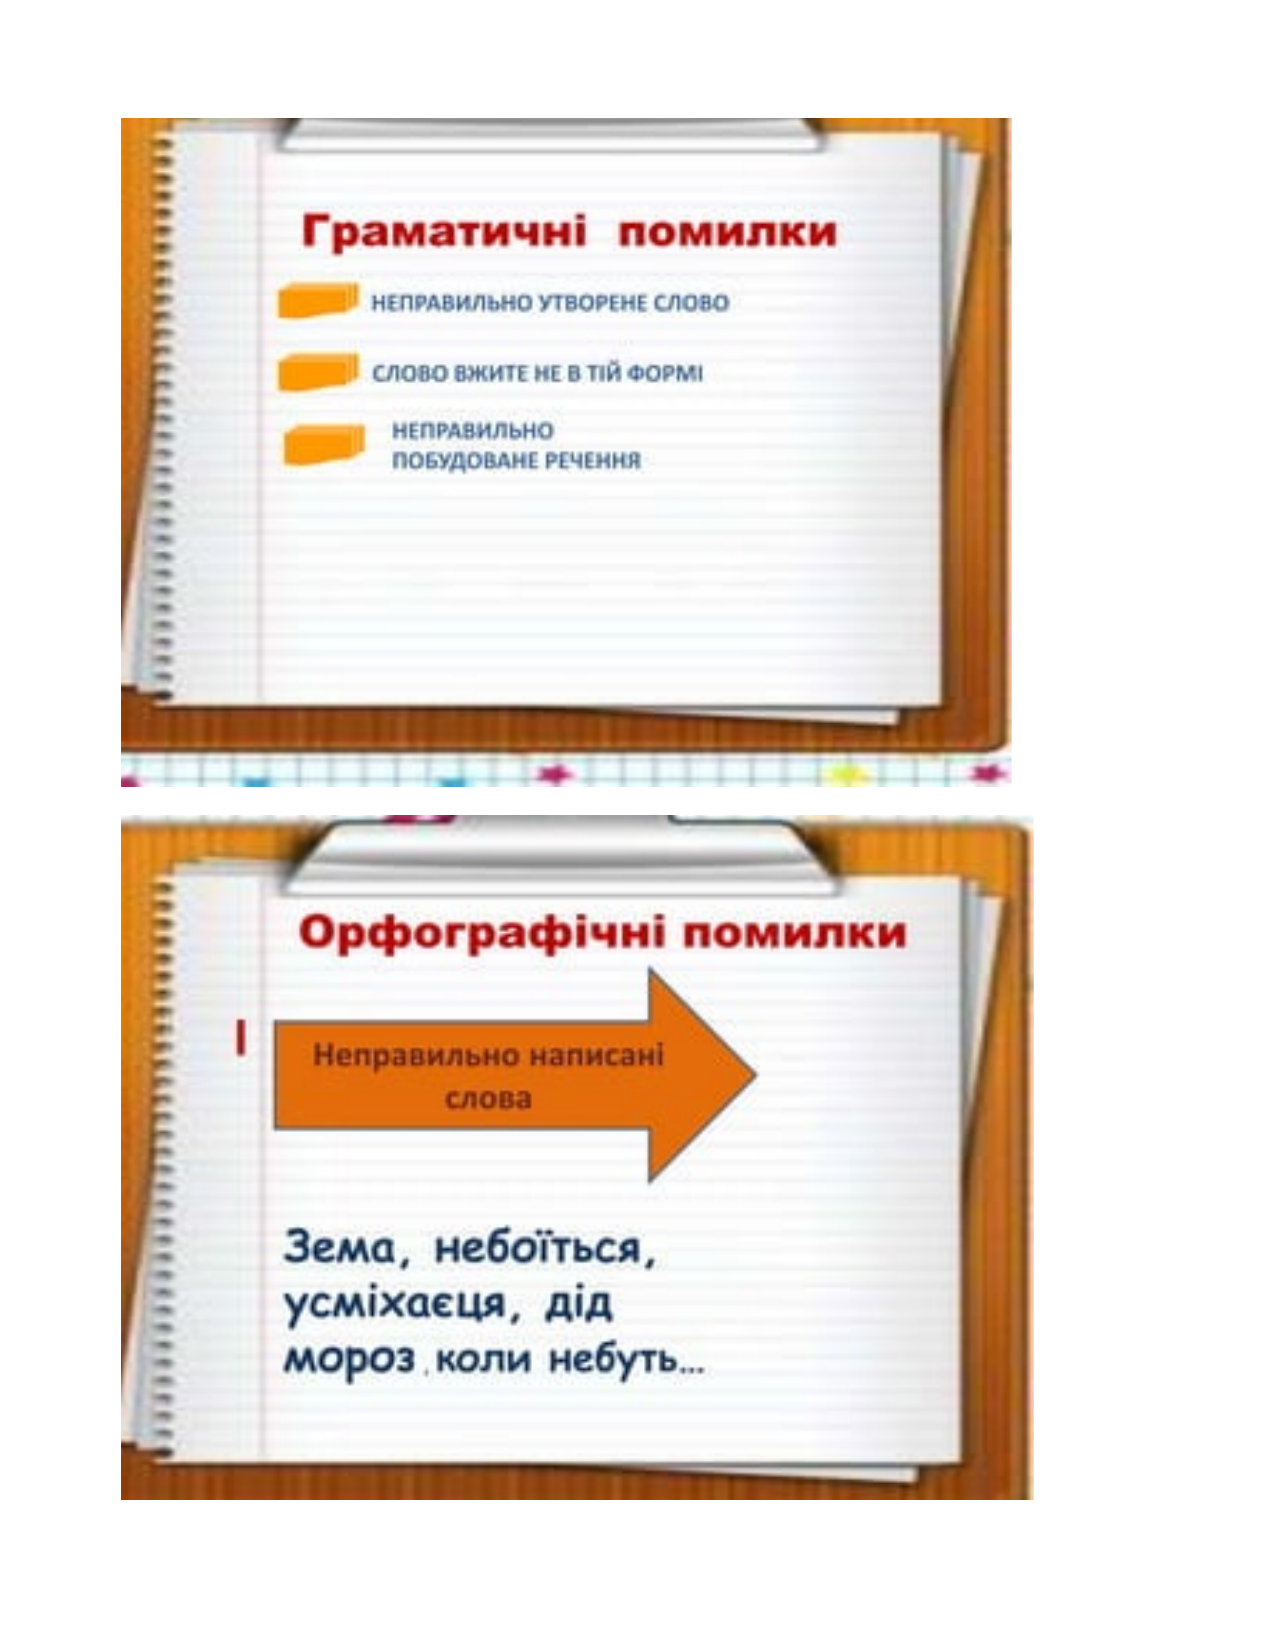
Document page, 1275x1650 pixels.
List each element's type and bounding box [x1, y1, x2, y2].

picture [121, 815, 1034, 1500]
picture [121, 118, 1012, 787]
